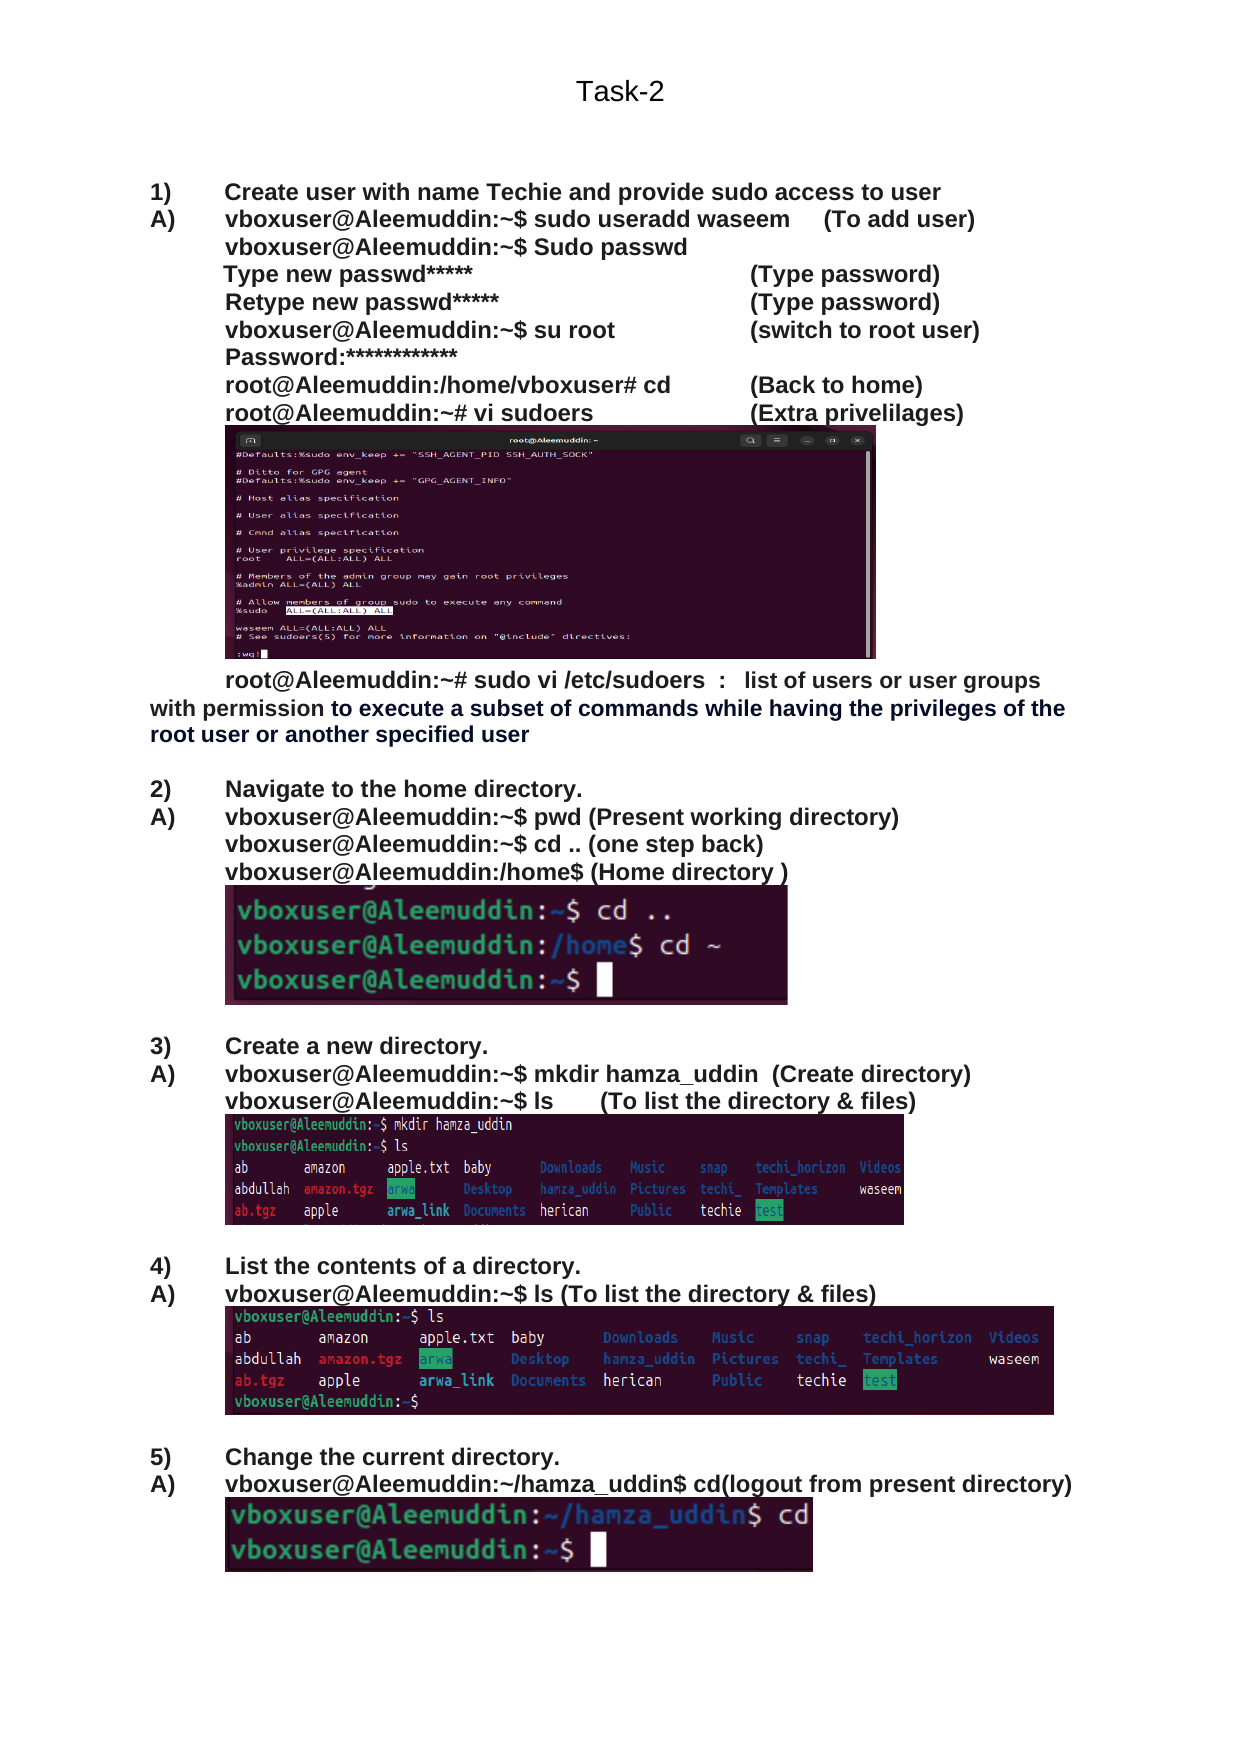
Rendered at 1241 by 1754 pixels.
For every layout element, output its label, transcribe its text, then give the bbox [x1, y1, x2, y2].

picture [225, 885, 788, 1005]
text Type new passwd***** (Type password) [150, 260, 1090, 288]
text Password:************ [150, 343, 1090, 371]
picture [225, 1114, 904, 1225]
picture [225, 1306, 1054, 1415]
text A) vboxuser@Aleemuddin:~$ pwd (Present working directory) [150, 803, 1090, 830]
text 2) Navigate to the home directory. [150, 775, 1090, 803]
text 3) Create a new directory. [150, 1032, 1090, 1059]
text 4) List the contents of a directory. [150, 1252, 1090, 1279]
text A) vboxuser@Aleemuddin:~$ sudo useradd waseem (To add user) [150, 205, 1090, 233]
text A) vboxuser@Aleemuddin:~$ mkdir hamza_uddin (Create directory) [150, 1059, 1090, 1087]
text vboxuser@Aleemuddin:~$ su root (switch to root user) [150, 316, 1090, 343]
text A) vboxuser@Aleemuddin:~$ ls (To list the directory & files) [150, 1279, 1090, 1307]
text Retype new passwd***** (Type password) [150, 288, 1090, 316]
text vboxuser@Aleemuddin:~$ Sudo passwd [150, 233, 1090, 260]
text root@Aleemuddin:~# sudo vi /etc/sudoers : list of users or user groups with permission to execute a subset of commands while having the privileges of the root user or another specified user [150, 659, 1090, 748]
text vboxuser@Aleemuddin:~$ cd .. (one step back) [150, 830, 1090, 858]
text vboxuser@Aleemuddin:~$ ls (To list the directory & files) [150, 1087, 1090, 1115]
picture [225, 1497, 813, 1572]
picture [225, 425, 876, 659]
text A) vboxuser@Aleemuddin:~/hamza_uddin$ cd(logout from present directory) [150, 1470, 1090, 1498]
text 1) Create user with name Techie and provide sudo access to user [150, 178, 1090, 205]
text 5) Change the current directory. [150, 1443, 1090, 1470]
text root@Aleemuddin:/home/vboxuser# cd (Back to home) [150, 371, 1090, 398]
